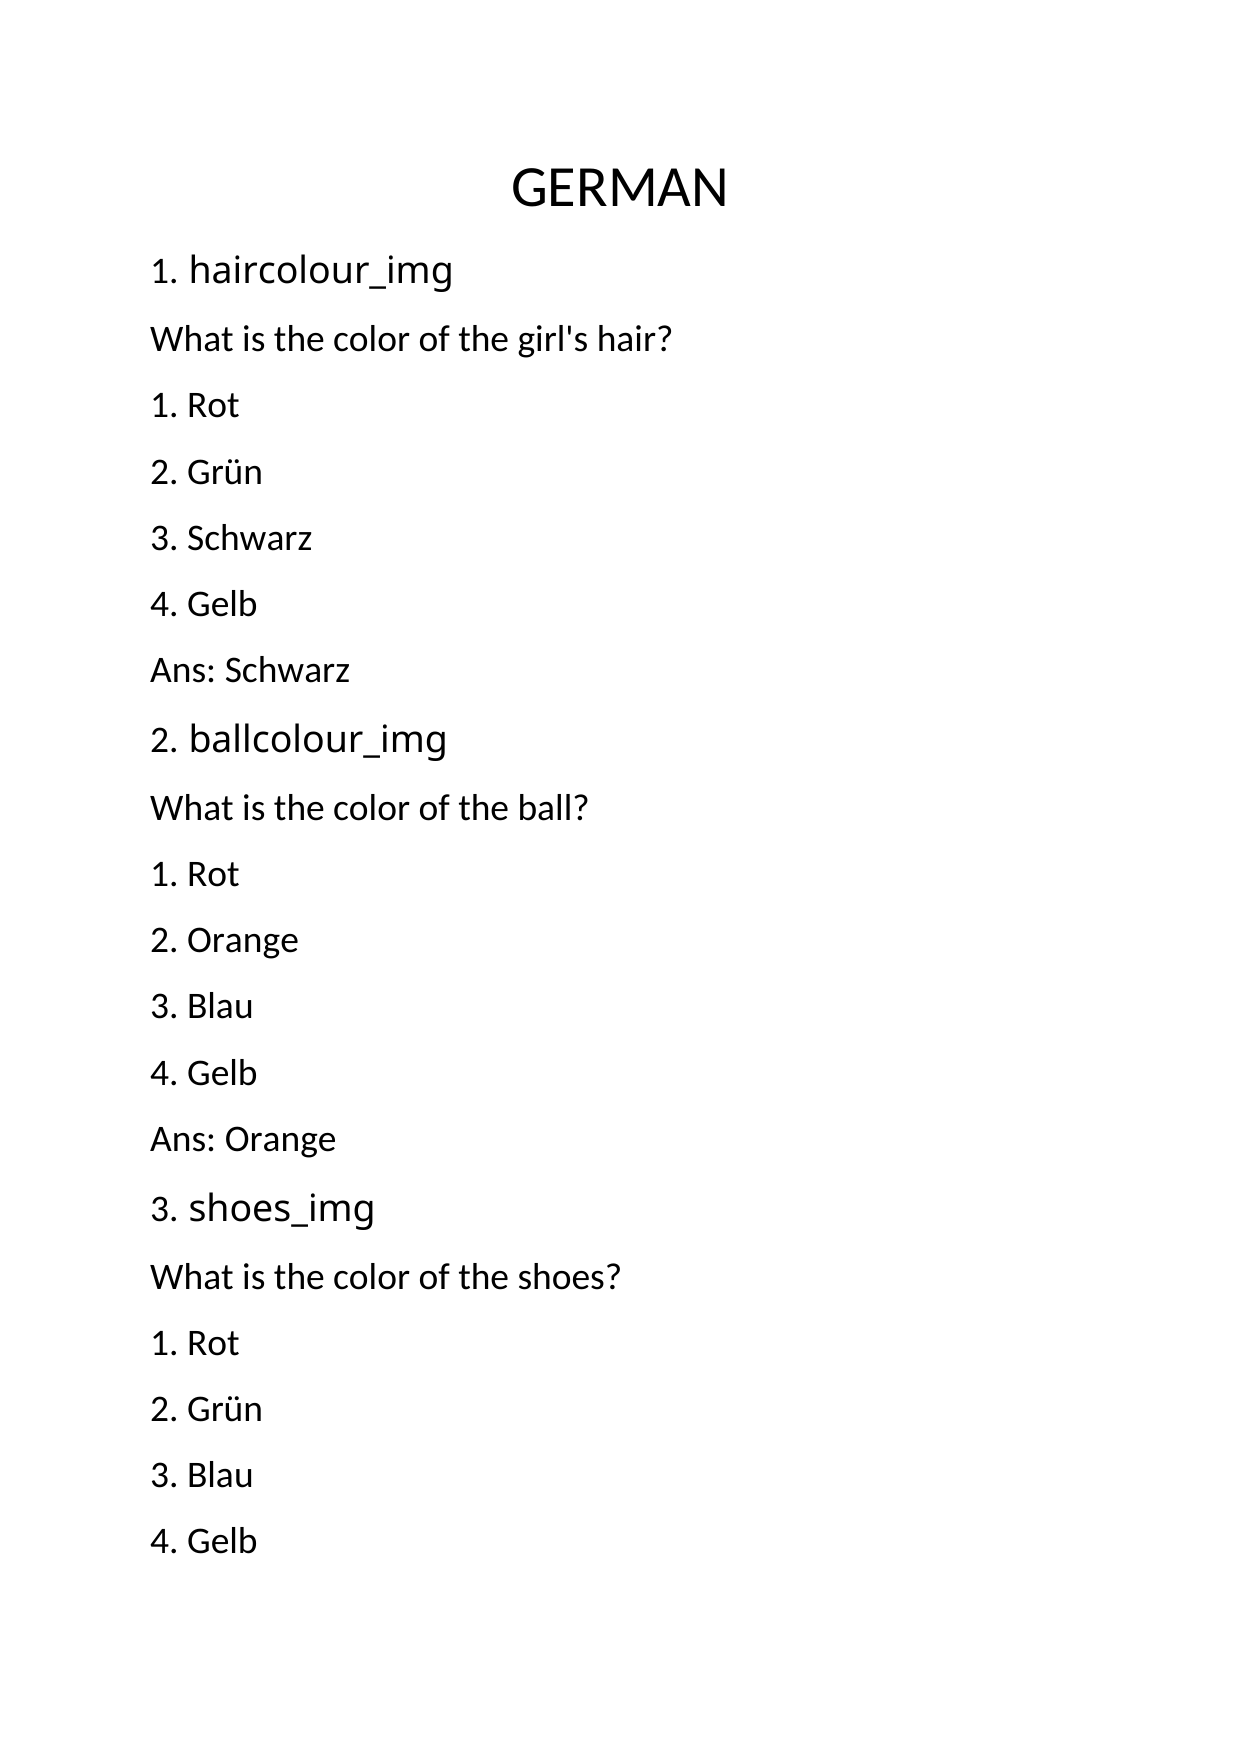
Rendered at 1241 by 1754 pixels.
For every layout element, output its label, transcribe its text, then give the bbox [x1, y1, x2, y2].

text 1. haircolour_img [150, 243, 1090, 294]
text 3. Schwarz [150, 514, 1090, 559]
text 3. Blau [150, 1451, 1090, 1497]
text Ans: Orange [150, 1115, 1090, 1161]
text 1. Rot [150, 1319, 1090, 1364]
text 3. shoes_img [150, 1181, 1090, 1232]
text 2. Grün [150, 448, 1090, 493]
text GERMAN [150, 150, 1090, 221]
text 2. Orange [150, 916, 1090, 962]
text Ans: Schwarz [150, 646, 1090, 692]
text 3. Blau [150, 982, 1090, 1028]
text 2. Grün [150, 1385, 1090, 1431]
text 1. Rot [150, 381, 1090, 427]
text 4. Gelb [150, 1048, 1090, 1094]
text 2. ballcolour_img [150, 712, 1090, 763]
text What is the color of the shoes? [150, 1253, 1090, 1298]
text What is the color of the girl's hair? [150, 315, 1090, 361]
text What is the color of the ball? [150, 784, 1090, 830]
text 4. Gelb [150, 580, 1090, 626]
text 1. Rot [150, 850, 1090, 896]
text 4. Gelb [150, 1517, 1090, 1563]
